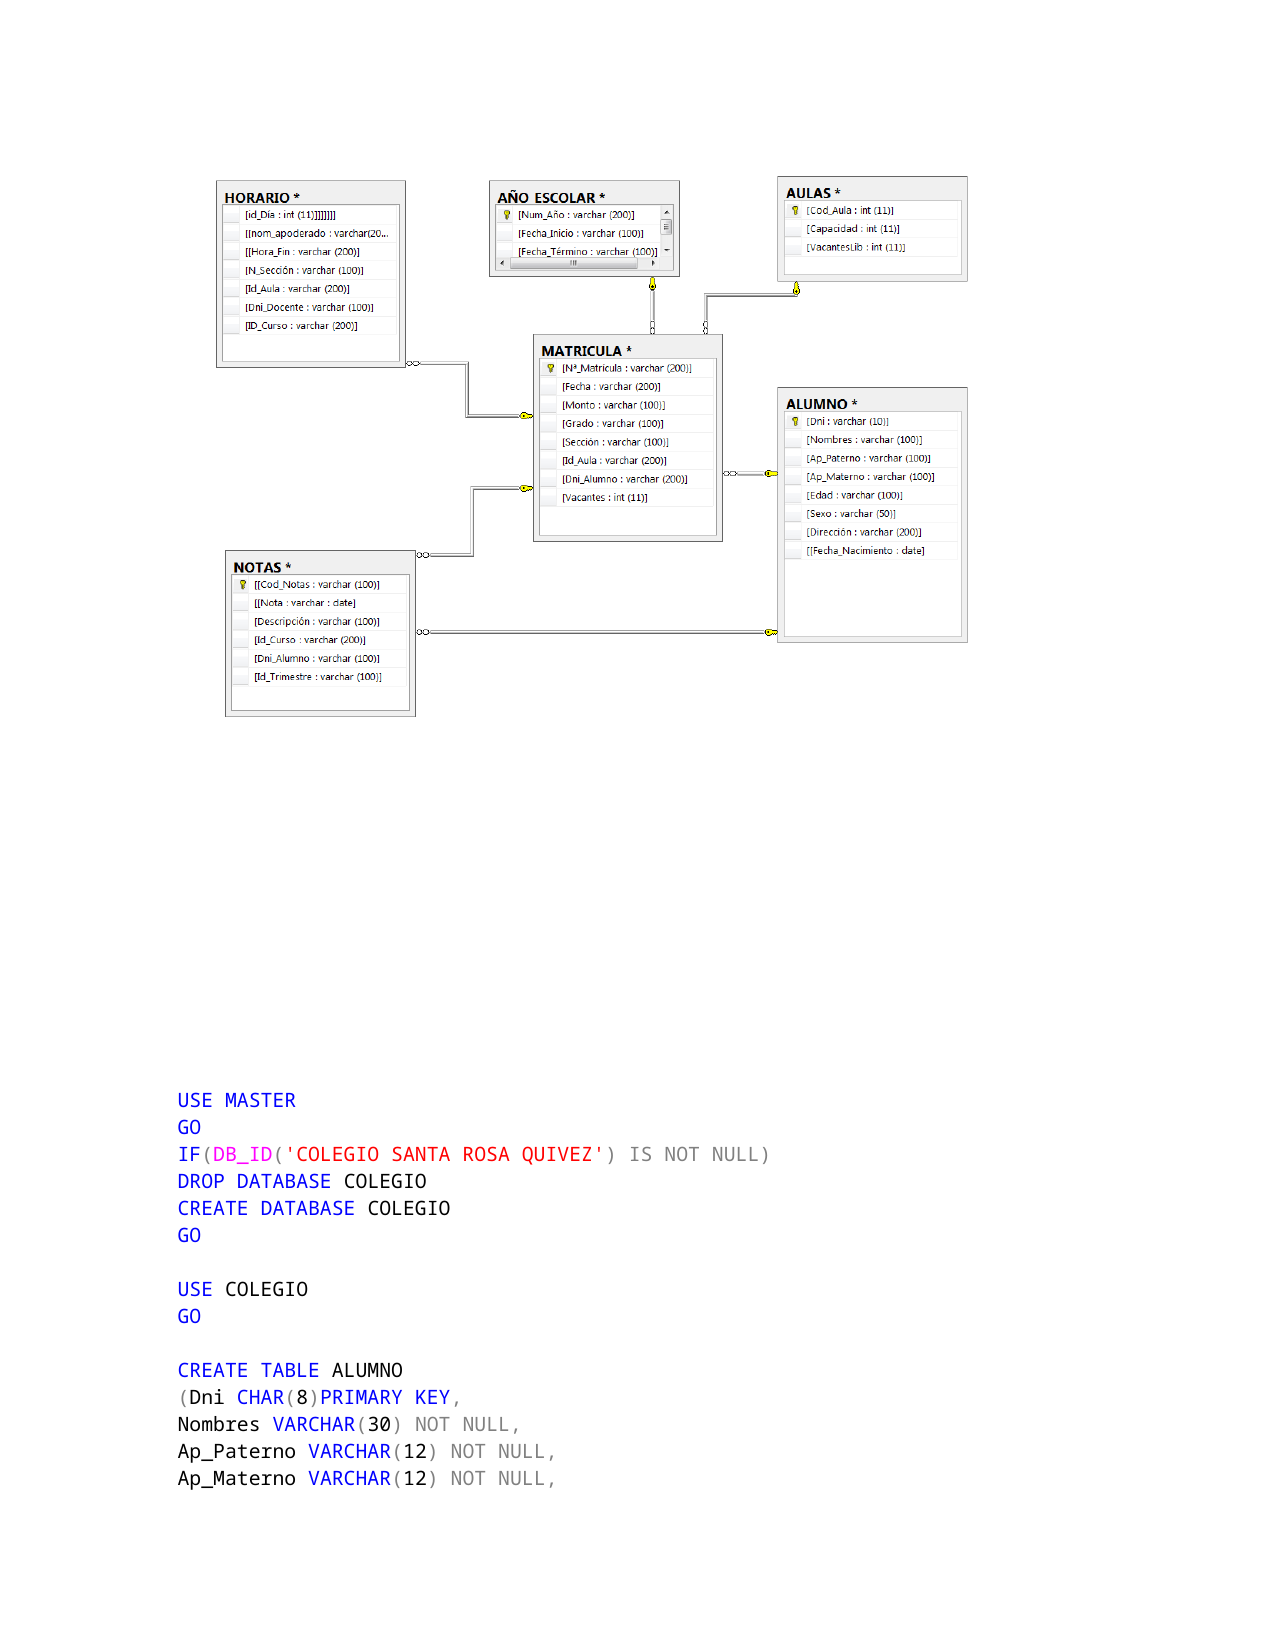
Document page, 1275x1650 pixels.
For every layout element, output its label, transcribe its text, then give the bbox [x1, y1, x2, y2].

text USE COLEGIO [177, 1275, 1098, 1302]
text USE MASTER [177, 1086, 1098, 1113]
text DROP DATABASE COLEGIO [177, 1167, 1098, 1194]
text Ap_Materno VARCHAR(12) NOT NULL, [177, 1464, 1098, 1491]
text IF(DB_ID('COLEGIO SANTA ROSA QUIVEZ') IS NOT NULL) [177, 1140, 1098, 1167]
picture [177, 147, 1098, 740]
text (Dni CHAR(8)PRIMARY KEY, [177, 1383, 1098, 1410]
text Nombres VARCHAR(30) NOT NULL, [177, 1410, 1098, 1437]
text Ap_Paterno VARCHAR(12) NOT NULL, [177, 1437, 1098, 1464]
text CREATE DATABASE COLEGIO [177, 1194, 1098, 1221]
text GO [177, 1221, 1098, 1248]
text GO [177, 1113, 1098, 1140]
text GO [177, 1302, 1098, 1329]
text CREATE TABLE ALUMNO [177, 1356, 1098, 1383]
